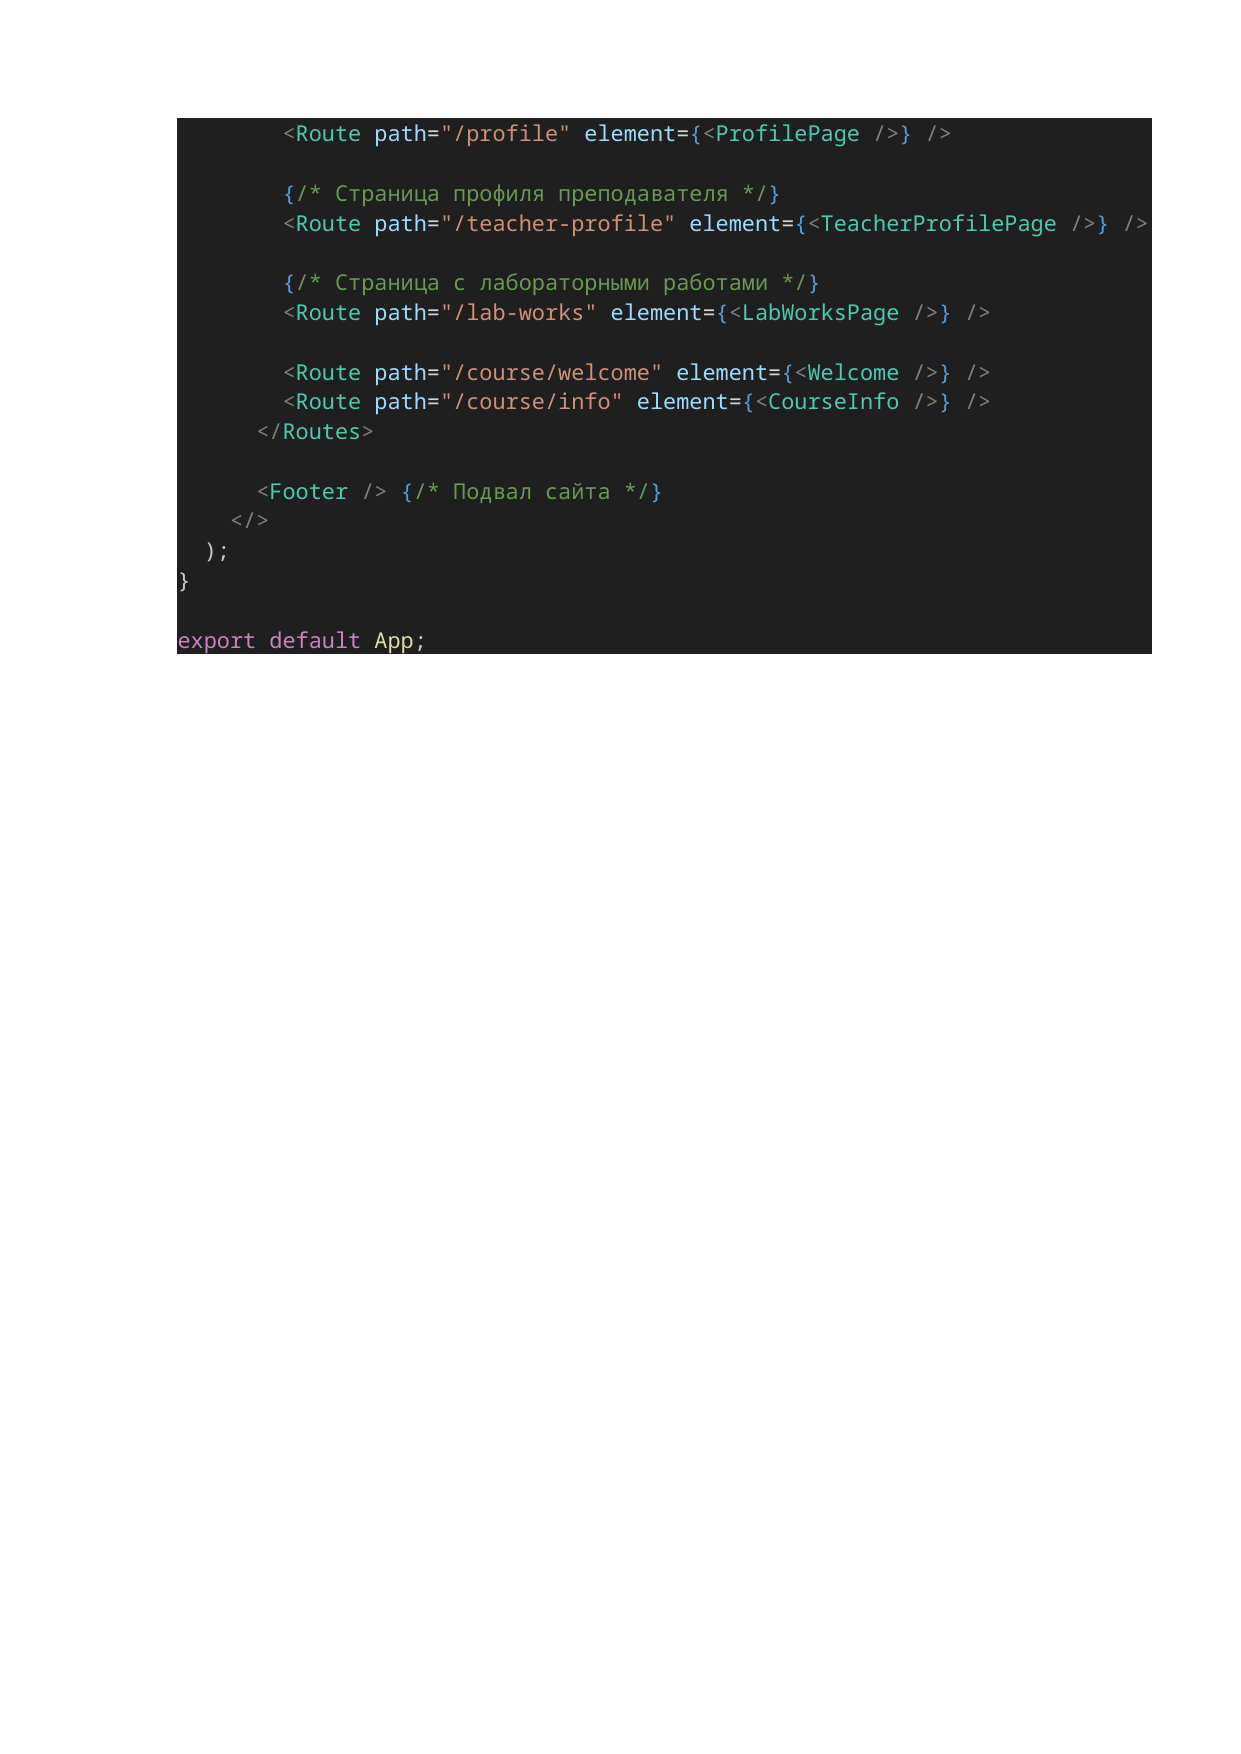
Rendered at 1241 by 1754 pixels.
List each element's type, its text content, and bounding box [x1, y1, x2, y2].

text {/* Страница профиля преподавателя */} [177, 178, 1152, 207]
text <Route path="/course/welcome" element={<Welcome />} /> [177, 356, 1152, 386]
text <Route path="/profile" element={<ProfilePage />} /> [177, 118, 1152, 148]
text export default App; [177, 624, 1152, 654]
text </Routes> [177, 416, 1152, 446]
text </> [177, 505, 1152, 535]
text <Footer /> {/* Подвал сайта */} [177, 476, 1152, 505]
text ); [177, 535, 1152, 565]
text } [177, 565, 1152, 595]
text <Route path="/course/info" element={<CourseInfo />} /> [177, 386, 1152, 416]
text {/* Страница с лабораторными работами */} [177, 267, 1152, 297]
text <Route path="/teacher-profile" element={<TeacherProfilePage />} /> [177, 207, 1152, 237]
text <Route path="/lab-works" element={<LabWorksPage />} /> [177, 297, 1152, 327]
